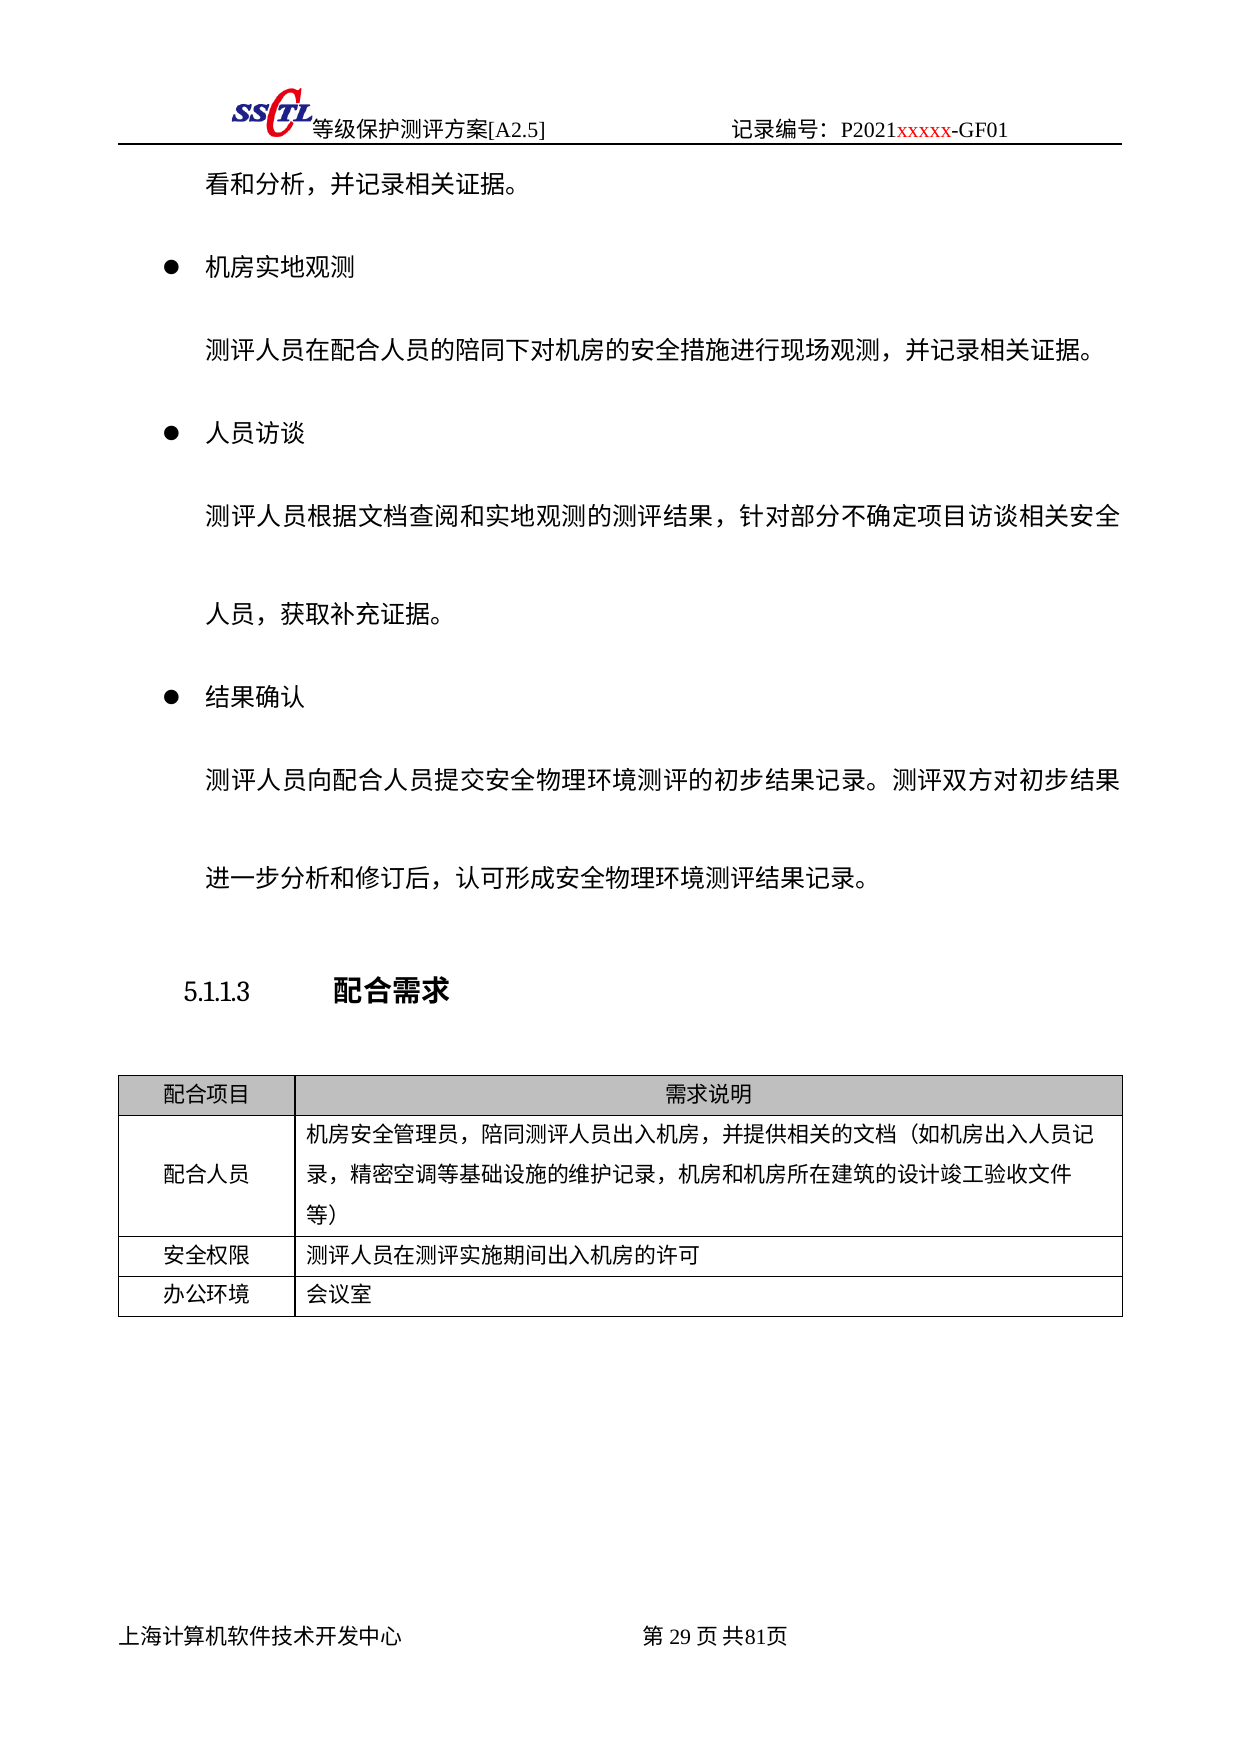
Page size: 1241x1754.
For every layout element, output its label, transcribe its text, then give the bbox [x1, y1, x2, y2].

table_cell 办公环境 [119, 1277, 294, 1316]
list 人员访谈 [162, 399, 1122, 464]
table_cell 测评人员在测评实施期间出入机房的许可 [296, 1237, 1122, 1276]
picture [231, 88, 313, 137]
table_cell 会议室 [296, 1277, 1122, 1316]
subtitle 配合需求 [184, 956, 1122, 1021]
table_cell 安全权限 [119, 1237, 294, 1276]
list 测评人员向配合人员提交安全物理环境测评的初步结果记录。测评双方对初步结果进一步分析和修订后，认可形成安全物理环境测评结果记录。 [206, 746, 1122, 909]
table_header 配合项目 [119, 1076, 294, 1115]
list 测评人员在配合人员的陪同下对机房的安全措施进行现场观测，并记录相关证据。 [206, 316, 1122, 381]
table_cell 配合人员 [119, 1116, 294, 1236]
table_cell 机房安全管理员，陪同测评人员出入机房，并提供相关的文档（如机房出入人员记录，精密空调等基础设施的维护记录，机房和机房所在建筑的设计竣工验收文件等） [296, 1116, 1122, 1236]
list 测评人员根据文档查阅和实地观测的测评结果，针对部分不确定项目访谈相关安全人员，获取补充证据。 [206, 482, 1122, 645]
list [206, 150, 1122, 215]
list 结果确认 [162, 663, 1122, 728]
list 机房实地观测 [162, 233, 1122, 298]
table_header 需求说明 [296, 1076, 1122, 1115]
